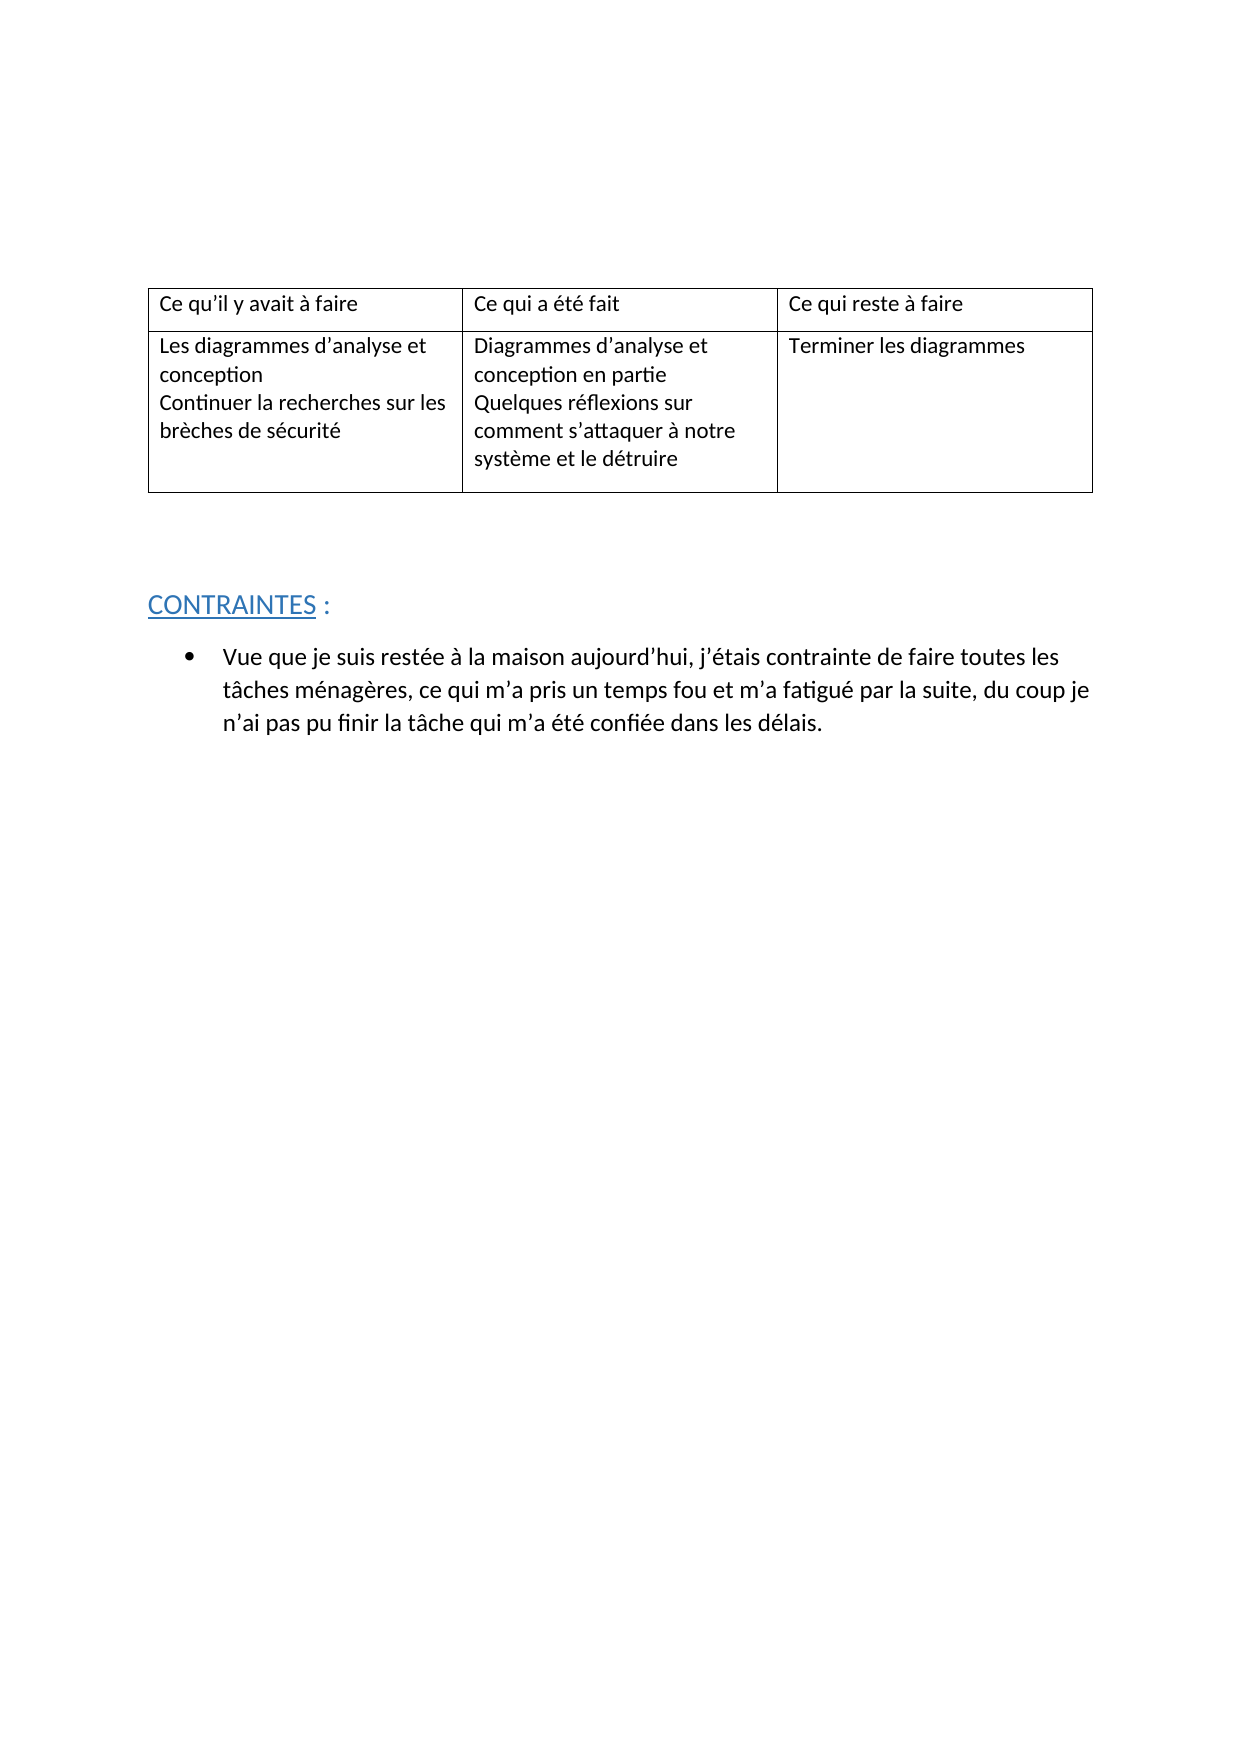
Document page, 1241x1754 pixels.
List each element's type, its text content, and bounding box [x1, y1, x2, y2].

table_cell Terminer les diagrammes [778, 332, 1092, 492]
table_cell Diagrammes d’analyse et conception en partie Quelques réflexions sur comment s’attaquer à notre système et le détruire [463, 332, 777, 492]
table_header Ce qui a été fait [463, 289, 777, 331]
text CONTRAINTES : [148, 586, 1093, 622]
list Vue que je suis restée à la maison aujourd’hui, j’étais contrainte de faire toutes les tâches ménagères, ce qui m’a pris un temps fou et m’a fatigué par la suite, du coup je n’ai pas pu finir la tâche qui m’a été confiée dans les délais. [185, 642, 1093, 738]
table_cell Les diagrammes d’analyse et conception Continuer la recherches sur les brèches de sécurité [149, 332, 462, 492]
table_header Ce qui reste à faire [778, 289, 1092, 331]
table_header Ce qu’il y avait à faire [149, 289, 462, 331]
